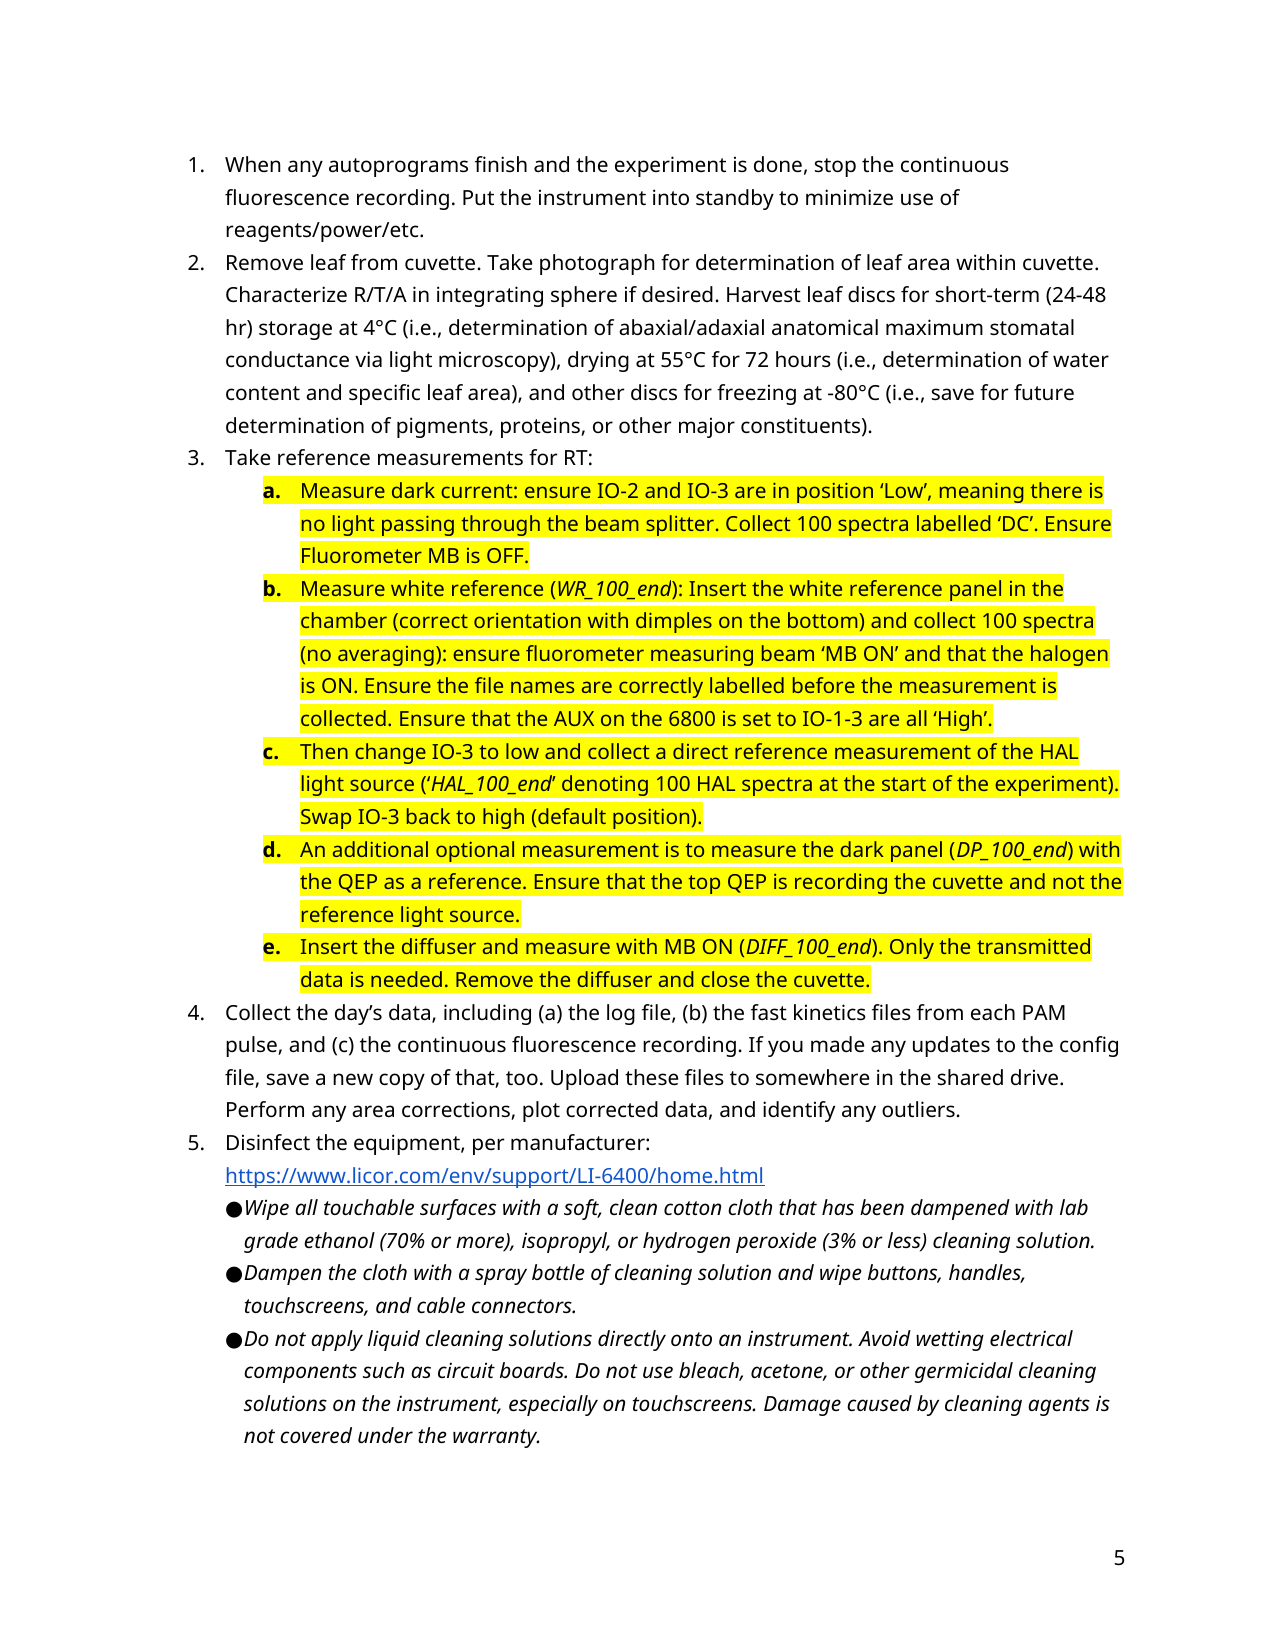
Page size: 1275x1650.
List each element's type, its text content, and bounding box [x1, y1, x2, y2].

list Insert the diffuser and measure with MB ON (DIFF_100_end). Only the transmitted data is needed. Remove the diffuser and close the cuvette. [262, 932, 1125, 993]
list Measure dark current: ensure IO-2 and IO-3 are in position ‘Low’, meaning there is no light passing through the beam splitter. Collect 100 spectra labelled ‘DC’. Ensure Fluorometer MB is OFF. [262, 476, 1125, 570]
list Collect the day’s data, including (a) the log file, (b) the fast kinetics files from each PAM pulse, and (c) the continuous fluorescence recording. If you made any updates to the config file, save a new copy of that, too. Upload these files to somewhere in the shared drive. Perform any area corrections, plot corrected data, and identify any outliers. [187, 998, 1125, 1124]
list Disinfect the equipment, per manufacturer: https://www.licor.com/env/support/LI-6400/home.html [187, 1128, 1125, 1189]
list Wipe all touchable surfaces with a soft, clean cotton cloth that has been dampened with lab grade ethanol (70% or more), isopropyl, or hydrogen peroxide (3% or less) cleaning solution. [225, 1193, 1125, 1254]
list Remove leaf from cuvette. Take photograph for determination of leaf area within cuvette. Characterize R/T/A in integrating sphere if desired. Harvest leaf discs for short-term (24-48 hr) storage at 4°C (i.e., determination of abaxial/adaxial anatomical maximum stomatal conductance via light microscopy), drying at 55°C for 72 hours (i.e., determination of water content and specific leaf area), and other discs for freezing at -80°C (i.e., save for future determination of pigments, proteins, or other major constituents). [187, 248, 1125, 439]
list Dampen the cloth with a spray bottle of cleaning solution and wipe buttons, handles, touchscreens, and cable connectors. [225, 1258, 1125, 1319]
list Take reference measurements for RT: [187, 443, 1125, 472]
list Measure white reference (WR_100_end): Insert the white reference panel in the chamber (correct orientation with dimples on the bottom) and collect 100 spectra (no averaging): ensure fluorometer measuring beam ‘MB ON’ and that the halogen is ON. Ensure the file names are correctly labelled before the measurement is collected. Ensure that the AUX on the 6800 is set to IO-1-3 are all ‘High’. [262, 574, 1125, 733]
list When any autoprograms finish and the experiment is done, stop the continuous fluorescence recording. Put the instrument into standby to minimize use of reagents/power/etc. [187, 150, 1125, 244]
list Then change IO-3 to low and collect a direct reference measurement of the HAL light source (‘HAL_100_end’ denoting 100 HAL spectra at the start of the experiment). Swap IO-3 back to high (default position). [262, 737, 1125, 831]
list An additional optional measurement is to measure the dark panel (DP_100_end) with the QEP as a reference. Ensure that the top QEP is recording the cuvette and not the reference light source. [262, 835, 1125, 928]
list Do not apply liquid cleaning solutions directly onto an instrument. Avoid wetting electrical components such as circuit boards. Do not use bleach, acetone, or other germicidal cleaning solutions on the instrument, especially on touchscreens. Damage caused by cleaning agents is not covered under the warranty. [225, 1324, 1125, 1450]
